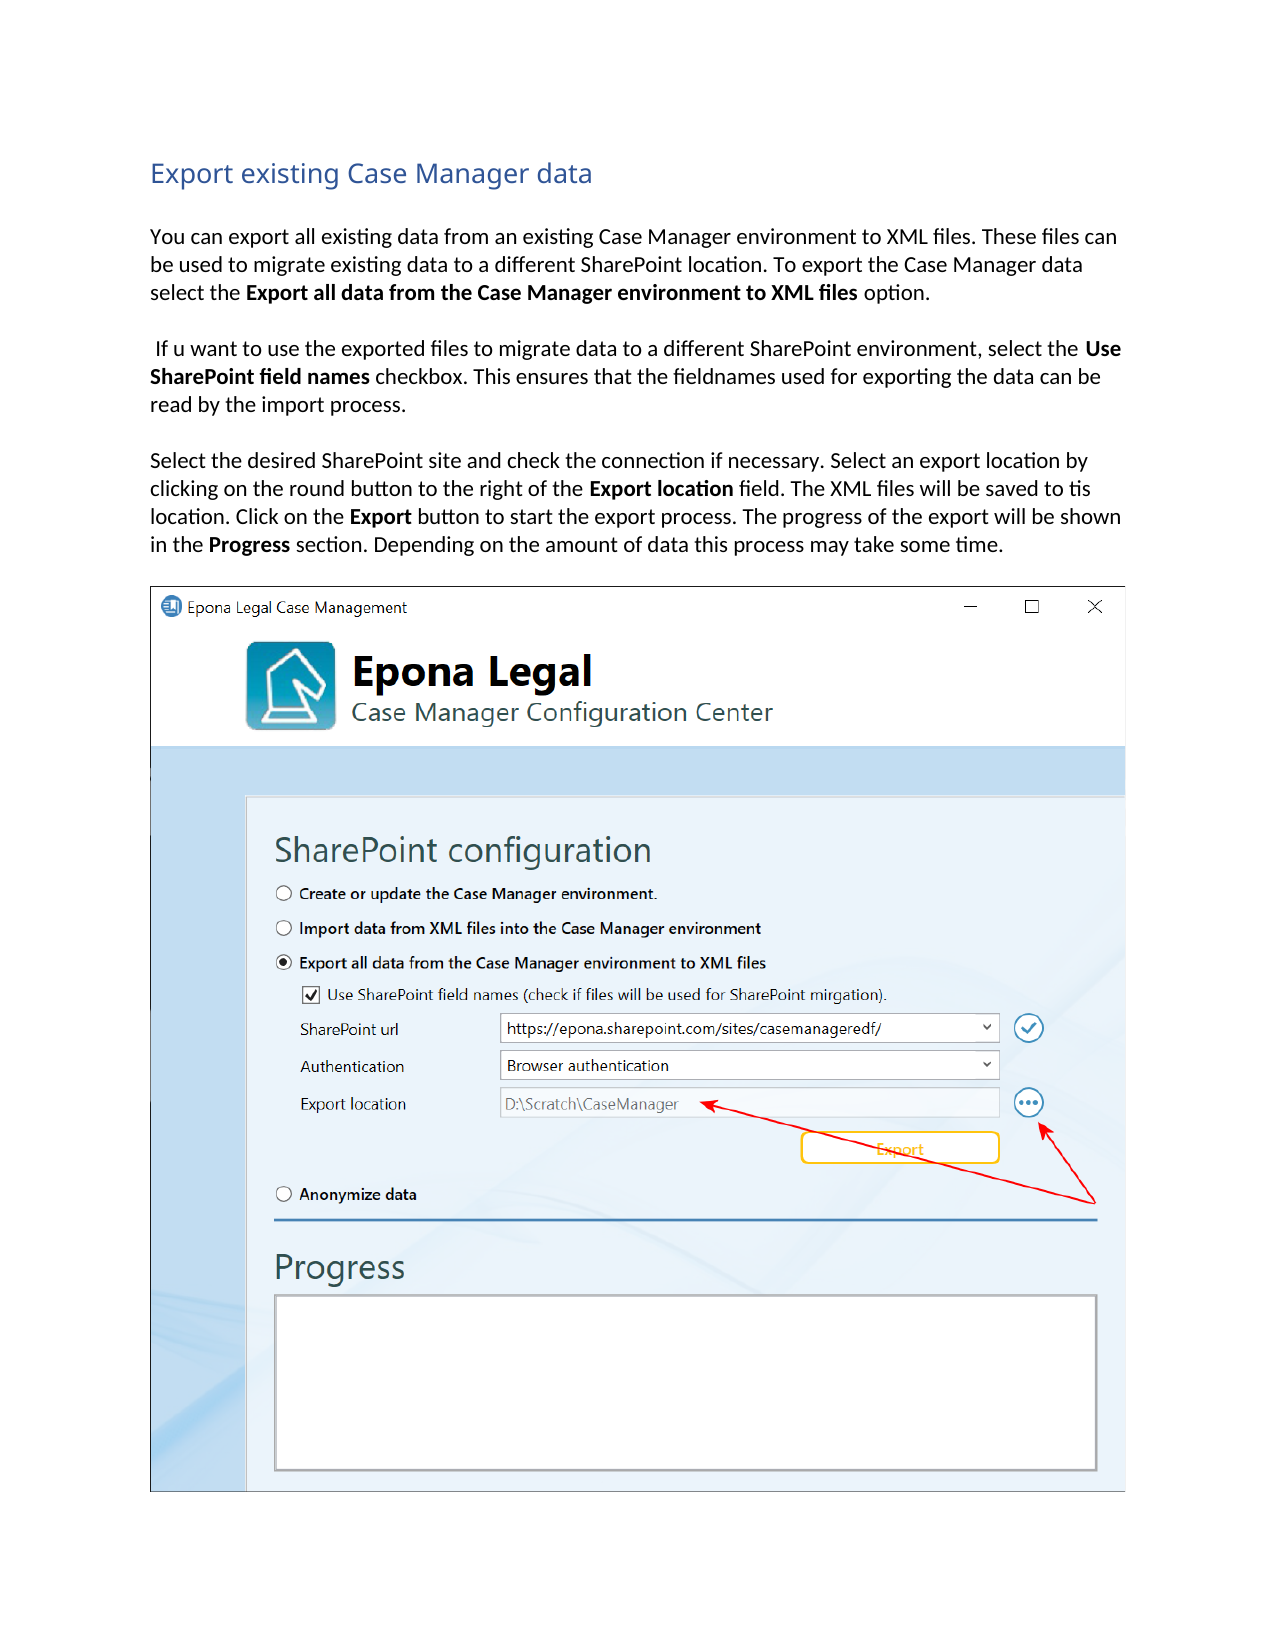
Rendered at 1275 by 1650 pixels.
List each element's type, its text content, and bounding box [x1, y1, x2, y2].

text If u want to use the exported files to migrate data to a different SharePoint environment, select the Use SharePoint field names checkbox. This ensures that the fieldnames used for exporting the data can be read by the import process. [150, 334, 1125, 418]
text Select the desired SharePoint site and check the connection if necessary. Select an export location by clicking on the round button to the right of the Export location field. The XML files will be saved to tis location. Click on the Export button to start the export process. The progress of the export will be shown in the Progress section. Depending on the amount of data this process may take some time. [150, 446, 1125, 558]
subtitle Export existing Case Manager data [150, 154, 1125, 191]
text You can export all existing data from an existing Case Manager environment to XML files. These files can be used to migrate existing data to a different SharePoint location. To export the Case Manager data select the Export all data from the Case Manager environment to XML files option. [150, 222, 1125, 306]
